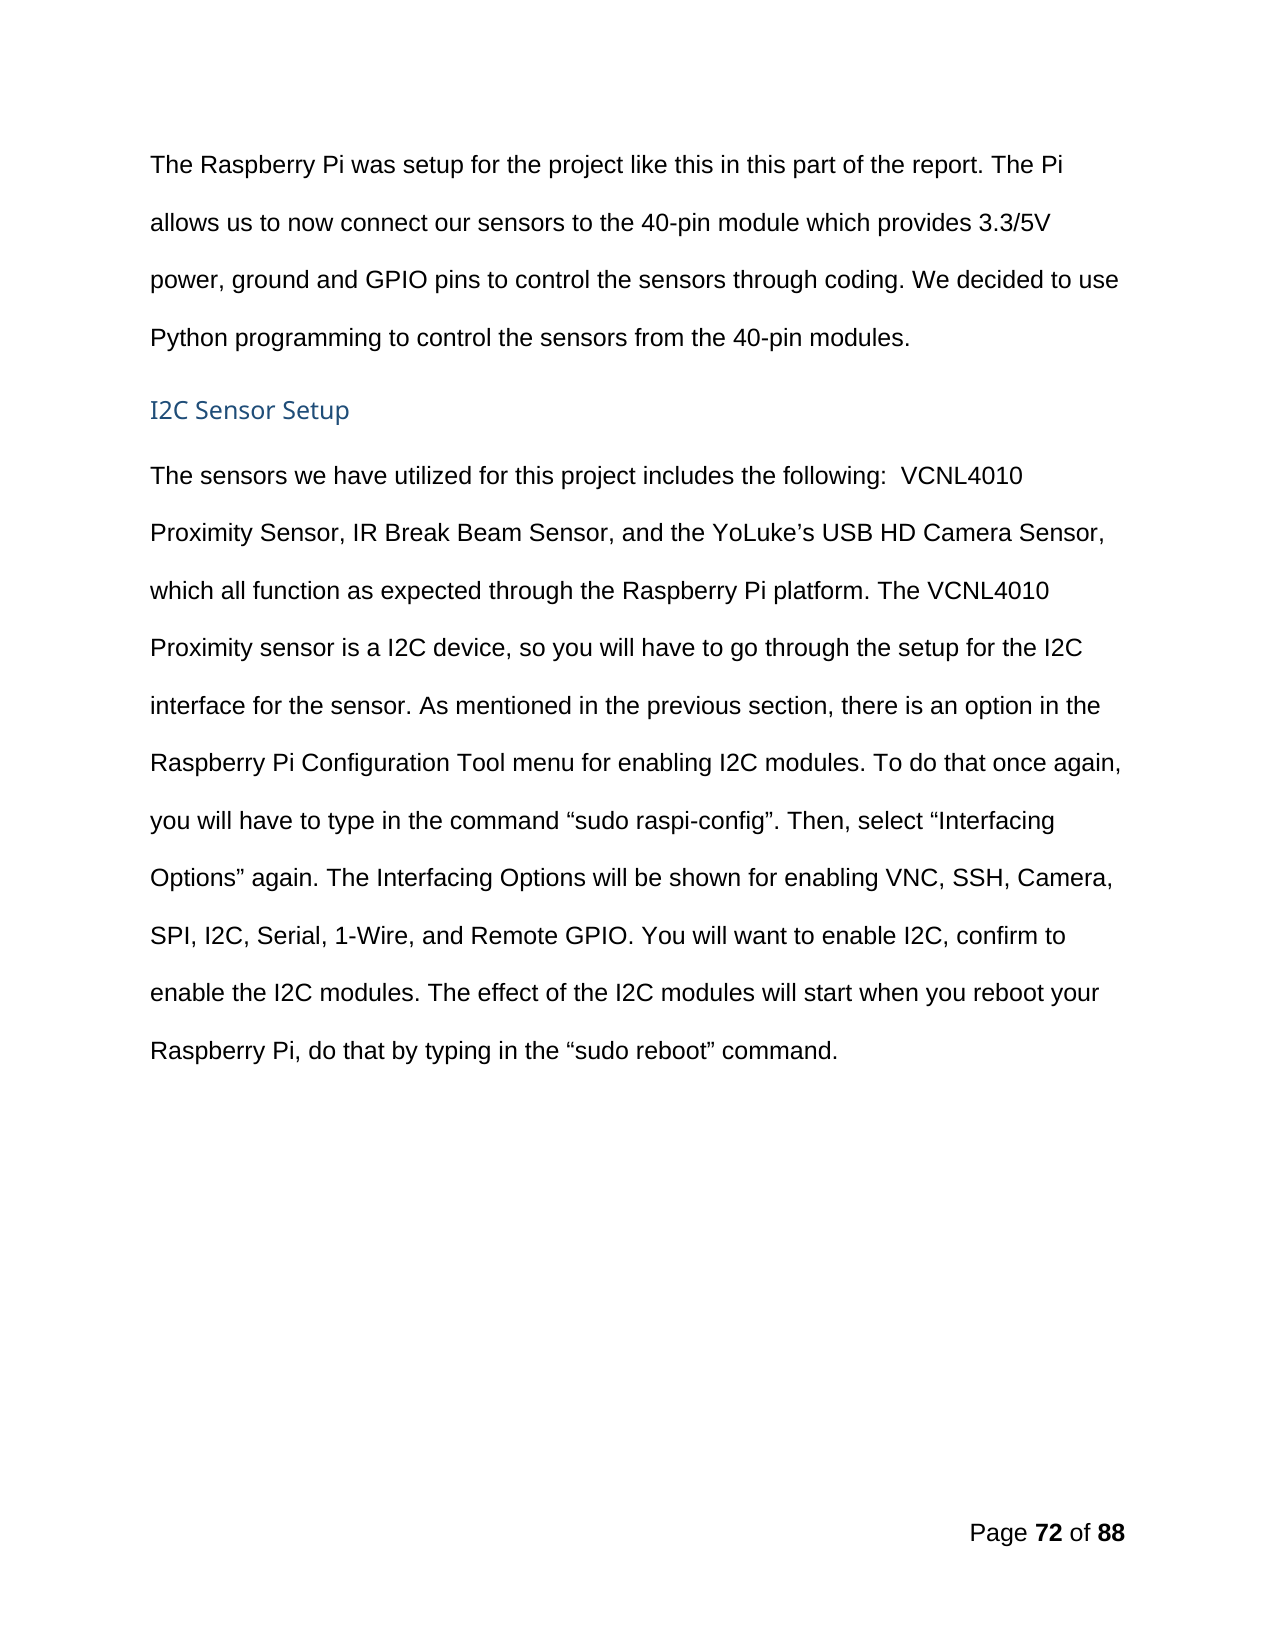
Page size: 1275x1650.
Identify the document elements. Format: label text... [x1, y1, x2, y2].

subtitle I2C Sensor Setup [150, 392, 1125, 427]
text The Raspberry Pi was setup for the project like this in this part of the report. The Pi allows us to now connect our sensors to the 40-pin module which provides 3.3/5V power, ground and GPIO pins to control the sensors through coding. We decided to use Python programming to control the sensors from the 40-pin modules. [150, 150, 1125, 351]
text The sensors we have utilized for this project includes the following: VCNL4010 Proximity Sensor, IR Break Beam Sensor, and the YoLuke’s USB HD Camera Sensor, which all function as expected through the Raspberry Pi platform. The VCNL4010 Proximity sensor is a I2C device, so you will have to go through the setup for the I2C interface for the sensor. As mentioned in the previous section, there is an option in the Raspberry Pi Configuration Tool menu for enabling I2C modules. To do that once again, you will have to type in the command “sudo raspi-config”. Then, select “Interfacing Options” again. The Interfacing Options will be shown for enabling VNC, SSH, Camera, SPI, I2C, Serial, 1-Wire, and Remote GPIO. You will want to enable I2C, confirm to enable the I2C modules. The effect of the I2C modules will start when you reboot your Raspberry Pi, do that by typing in the “sudo reboot” command. [150, 461, 1125, 1064]
